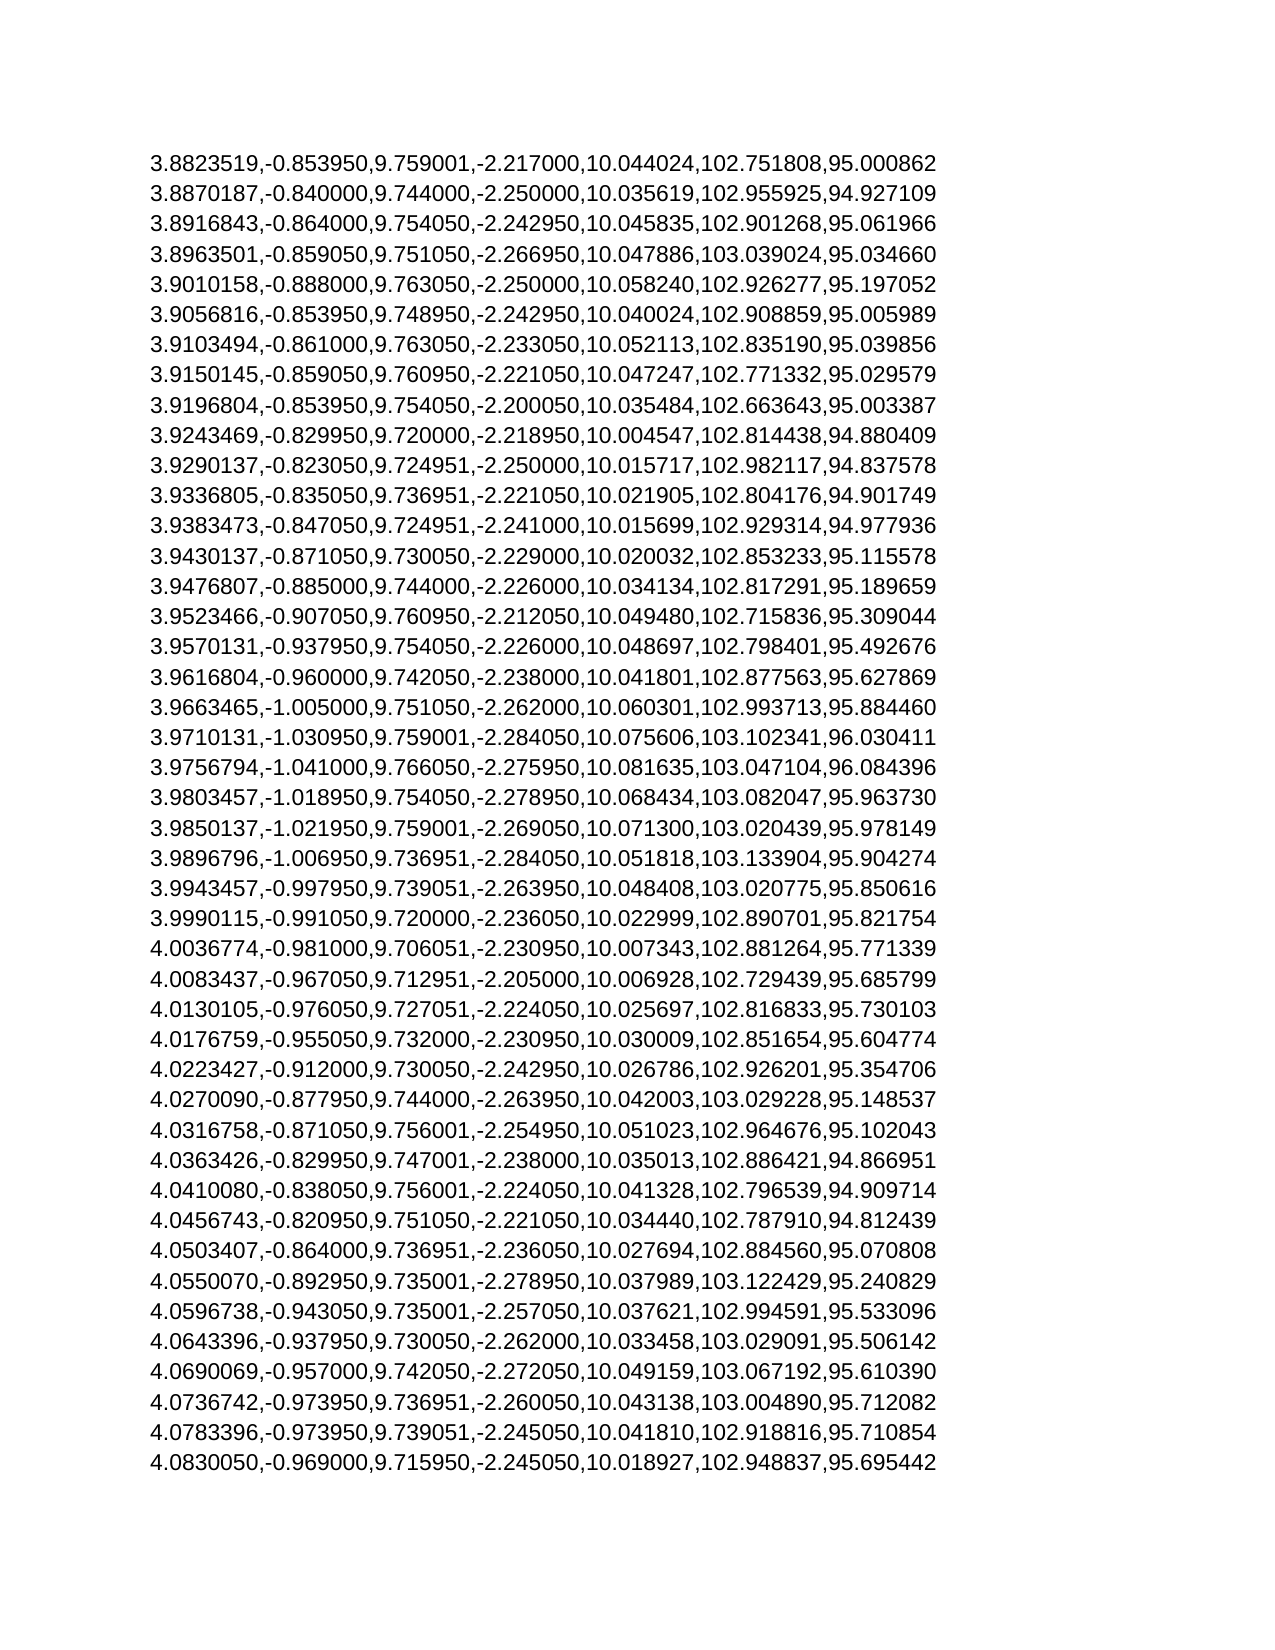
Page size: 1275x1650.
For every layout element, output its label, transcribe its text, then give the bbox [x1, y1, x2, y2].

text 4.0223427,-0.912000,9.730050,-2.242950,10.026786,102.926201,95.354706 [150, 1056, 1125, 1083]
text 3.9290137,-0.823050,9.724951,-2.250000,10.015717,102.982117,94.837578 [150, 452, 1125, 478]
text 3.9803457,-1.018950,9.754050,-2.278950,10.068434,103.082047,95.963730 [150, 784, 1125, 811]
text 4.0550070,-0.892950,9.735001,-2.278950,10.037989,103.122429,95.240829 [150, 1268, 1125, 1294]
text 4.0503407,-0.864000,9.736951,-2.236050,10.027694,102.884560,95.070808 [150, 1237, 1125, 1264]
text 4.0270090,-0.877950,9.744000,-2.263950,10.042003,103.029228,95.148537 [150, 1086, 1125, 1113]
text 4.0456743,-0.820950,9.751050,-2.221050,10.034440,102.787910,94.812439 [150, 1207, 1125, 1234]
text 3.9943457,-0.997950,9.739051,-2.263950,10.048408,103.020775,95.850616 [150, 875, 1125, 901]
text 3.9570131,-0.937950,9.754050,-2.226000,10.048697,102.798401,95.492676 [150, 633, 1125, 660]
text 3.9056816,-0.853950,9.748950,-2.242950,10.040024,102.908859,95.005989 [150, 301, 1125, 327]
text 3.9990115,-0.991050,9.720000,-2.236050,10.022999,102.890701,95.821754 [150, 905, 1125, 932]
text 4.0083437,-0.967050,9.712951,-2.205000,10.006928,102.729439,95.685799 [150, 966, 1125, 992]
text 3.8916843,-0.864000,9.754050,-2.242950,10.045835,102.901268,95.061966 [150, 210, 1125, 237]
text 4.0036774,-0.981000,9.706051,-2.230950,10.007343,102.881264,95.771339 [150, 935, 1125, 962]
text 3.9710131,-1.030950,9.759001,-2.284050,10.075606,103.102341,96.030411 [150, 724, 1125, 750]
text 4.0736742,-0.973950,9.736951,-2.260050,10.043138,103.004890,95.712082 [150, 1388, 1125, 1415]
text 3.9430137,-0.871050,9.730050,-2.229000,10.020032,102.853233,95.115578 [150, 543, 1125, 569]
text 3.9523466,-0.907050,9.760950,-2.212050,10.049480,102.715836,95.309044 [150, 603, 1125, 629]
text 3.9383473,-0.847050,9.724951,-2.241000,10.015699,102.929314,94.977936 [150, 512, 1125, 539]
text 3.8963501,-0.859050,9.751050,-2.266950,10.047886,103.039024,95.034660 [150, 241, 1125, 267]
text 4.0410080,-0.838050,9.756001,-2.224050,10.041328,102.796539,94.909714 [150, 1177, 1125, 1203]
text 3.8870187,-0.840000,9.744000,-2.250000,10.035619,102.955925,94.927109 [150, 180, 1125, 207]
text 4.0596738,-0.943050,9.735001,-2.257050,10.037621,102.994591,95.533096 [150, 1298, 1125, 1324]
text 4.0130105,-0.976050,9.727051,-2.224050,10.025697,102.816833,95.730103 [150, 996, 1125, 1022]
text 4.0690069,-0.957000,9.742050,-2.272050,10.049159,103.067192,95.610390 [150, 1358, 1125, 1385]
text 4.0363426,-0.829950,9.747001,-2.238000,10.035013,102.886421,94.866951 [150, 1147, 1125, 1173]
text 4.0316758,-0.871050,9.756001,-2.254950,10.051023,102.964676,95.102043 [150, 1117, 1125, 1143]
text 4.0783396,-0.973950,9.739051,-2.245050,10.041810,102.918816,95.710854 [150, 1419, 1125, 1445]
text 3.9850137,-1.021950,9.759001,-2.269050,10.071300,103.020439,95.978149 [150, 814, 1125, 841]
text 3.9010158,-0.888000,9.763050,-2.250000,10.058240,102.926277,95.197052 [150, 271, 1125, 297]
text 3.9150145,-0.859050,9.760950,-2.221050,10.047247,102.771332,95.029579 [150, 361, 1125, 388]
text 4.0176759,-0.955050,9.732000,-2.230950,10.030009,102.851654,95.604774 [150, 1026, 1125, 1052]
text 3.9476807,-0.885000,9.744000,-2.226000,10.034134,102.817291,95.189659 [150, 573, 1125, 599]
text 3.9616804,-0.960000,9.742050,-2.238000,10.041801,102.877563,95.627869 [150, 663, 1125, 690]
text 4.0830050,-0.969000,9.715950,-2.245050,10.018927,102.948837,95.695442 [150, 1449, 1125, 1475]
text 3.9336805,-0.835050,9.736951,-2.221050,10.021905,102.804176,94.901749 [150, 482, 1125, 509]
text 4.0643396,-0.937950,9.730050,-2.262000,10.033458,103.029091,95.506142 [150, 1328, 1125, 1354]
text 3.9756794,-1.041000,9.766050,-2.275950,10.081635,103.047104,96.084396 [150, 754, 1125, 781]
text 3.9896796,-1.006950,9.736951,-2.284050,10.051818,103.133904,95.904274 [150, 845, 1125, 871]
text 3.9243469,-0.829950,9.720000,-2.218950,10.004547,102.814438,94.880409 [150, 422, 1125, 448]
text 3.9103494,-0.861000,9.763050,-2.233050,10.052113,102.835190,95.039856 [150, 331, 1125, 358]
text 3.9196804,-0.853950,9.754050,-2.200050,10.035484,102.663643,95.003387 [150, 392, 1125, 418]
text 3.9663465,-1.005000,9.751050,-2.262000,10.060301,102.993713,95.884460 [150, 694, 1125, 720]
text 3.8823519,-0.853950,9.759001,-2.217000,10.044024,102.751808,95.000862 [150, 150, 1125, 176]
